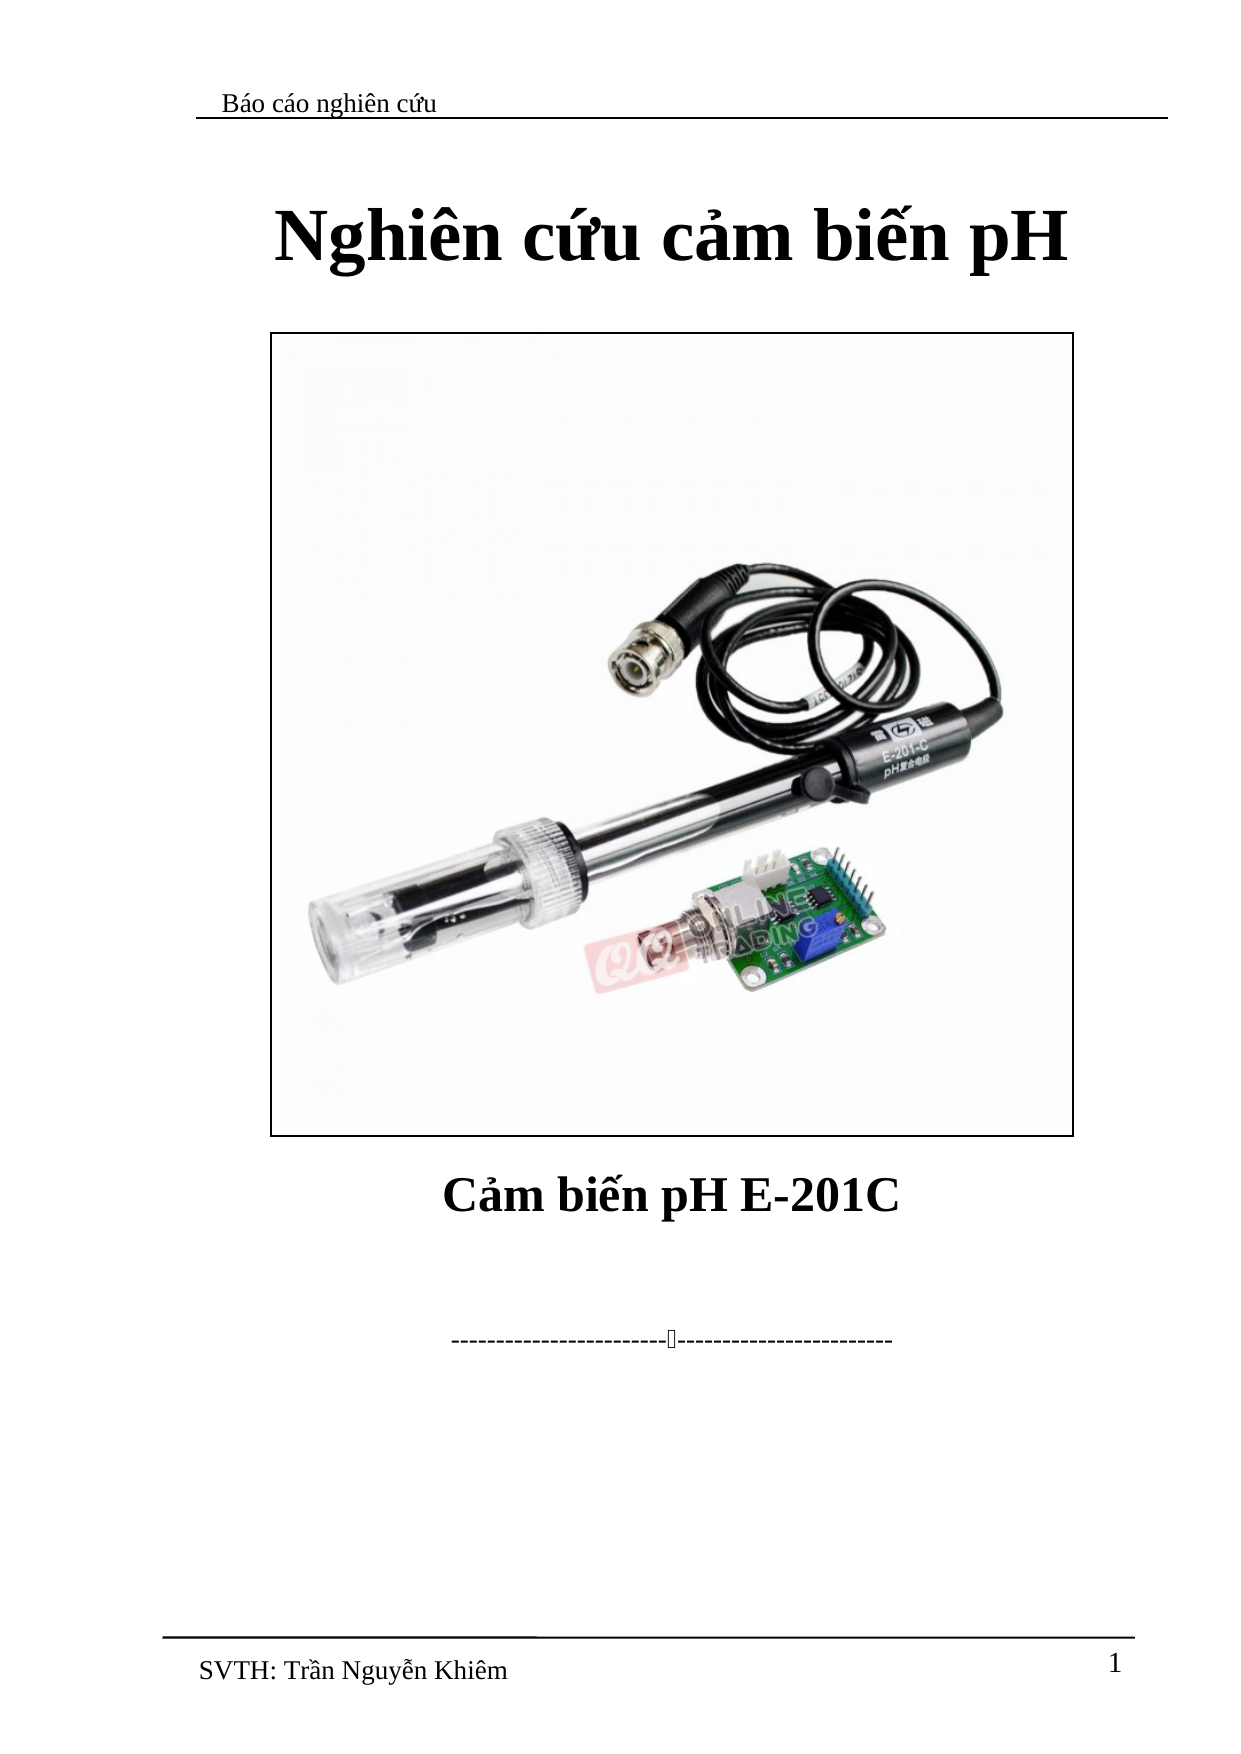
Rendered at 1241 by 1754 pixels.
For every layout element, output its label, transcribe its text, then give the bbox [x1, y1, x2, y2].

picture [272, 334, 1072, 1135]
text Cảm biến pH E-201C [177, 1165, 1122, 1222]
text ------------------------------------------------ [177, 1323, 1122, 1354]
text Nghiên cứu cảm biến pH [177, 190, 1122, 277]
